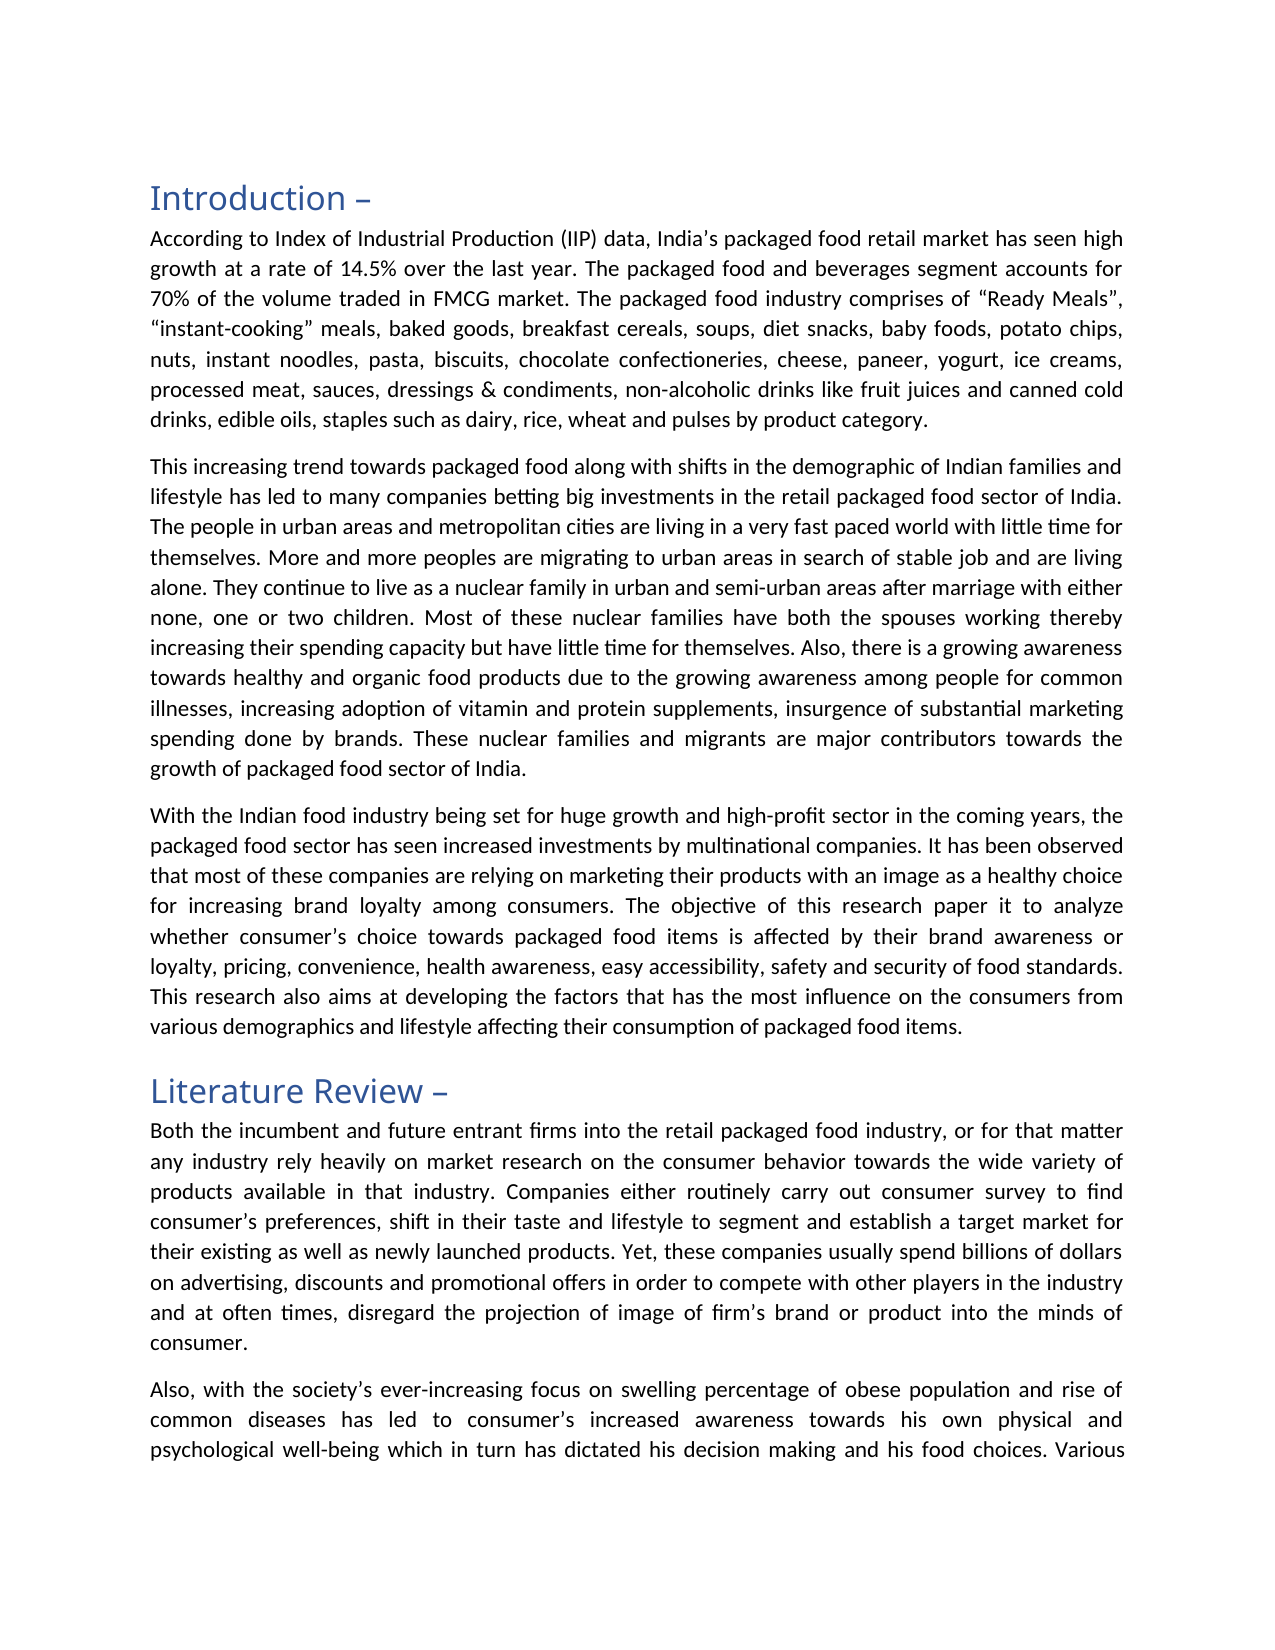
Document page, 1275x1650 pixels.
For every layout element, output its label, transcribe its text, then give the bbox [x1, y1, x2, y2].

subtitle Literature Review – [150, 1068, 1125, 1113]
text With the Indian food industry being set for huge growth and high-profit sector in the coming years, the packaged food sector has seen increased investments by multinational companies. It has been observed that most of these companies are relying on marketing their products with an image as a healthy choice for increasing brand loyalty among consumers. The objective of this research paper it to analyze whether consumer’s choice towards packaged food items is affected by their brand awareness or loyalty, pricing, convenience, health awareness, easy accessibility, safety and security of food standards. This research also aims at developing the factors that has the most influence on the consumers from various demographics and lifestyle affecting their consumption of packaged food items. [150, 801, 1125, 1041]
text According to Index of Industrial Production (IIP) data, India’s packaged food retail market has seen high growth at a rate of 14.5% over the last year. The packaged food and beverages segment accounts for 70% of the volume traded in FMCG market. The packaged food industry comprises of “Ready Meals”, “instant-cooking” meals, baked goods, breakfast cereals, soups, diet snacks, baby foods, potato chips, nuts, instant noodles, pasta, biscuits, chocolate confectioneries, cheese, paneer, yogurt, ice creams, processed meat, sauces, dressings & condiments, non-alcoholic drinks like fruit juices and canned cold drinks, edible oils, staples such as dairy, rice, wheat and pulses by product category. [150, 224, 1125, 433]
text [150, 1375, 1125, 1463]
subtitle Introduction – [150, 175, 1125, 220]
text This increasing trend towards packaged food along with shifts in the demographic of Indian families and lifestyle has led to many companies betting big investments in the retail packaged food sector of India. The people in urban areas and metropolitan cities are living in a very fast paced world with little time for themselves. More and more peoples are migrating to urban areas in search of stable job and are living alone. They continue to live as a nuclear family in urban and semi-urban areas after marriage with either none, one or two children. Most of these nuclear families have both the spouses working thereby increasing their spending capacity but have little time for themselves. Also, there is a growing awareness towards healthy and organic food products due to the growing awareness among people for common illnesses, increasing adoption of vitamin and protein supplements, insurgence of substantial marketing spending done by brands. These nuclear families and migrants are major contributors towards the growth of packaged food sector of India. [150, 452, 1125, 782]
text Both the incumbent and future entrant firms into the retail packaged food industry, or for that matter any industry rely heavily on market research on the consumer behavior towards the wide variety of products available in that industry. Companies either routinely carry out consumer survey to find consumer’s preferences, shift in their taste and lifestyle to segment and establish a target market for their existing as well as newly launched products. Yet, these companies usually spend billions of dollars on advertising, discounts and promotional offers in order to compete with other players in the industry and at often times, disregard the projection of image of firm’s brand or product into the minds of consumer. [150, 1117, 1125, 1356]
